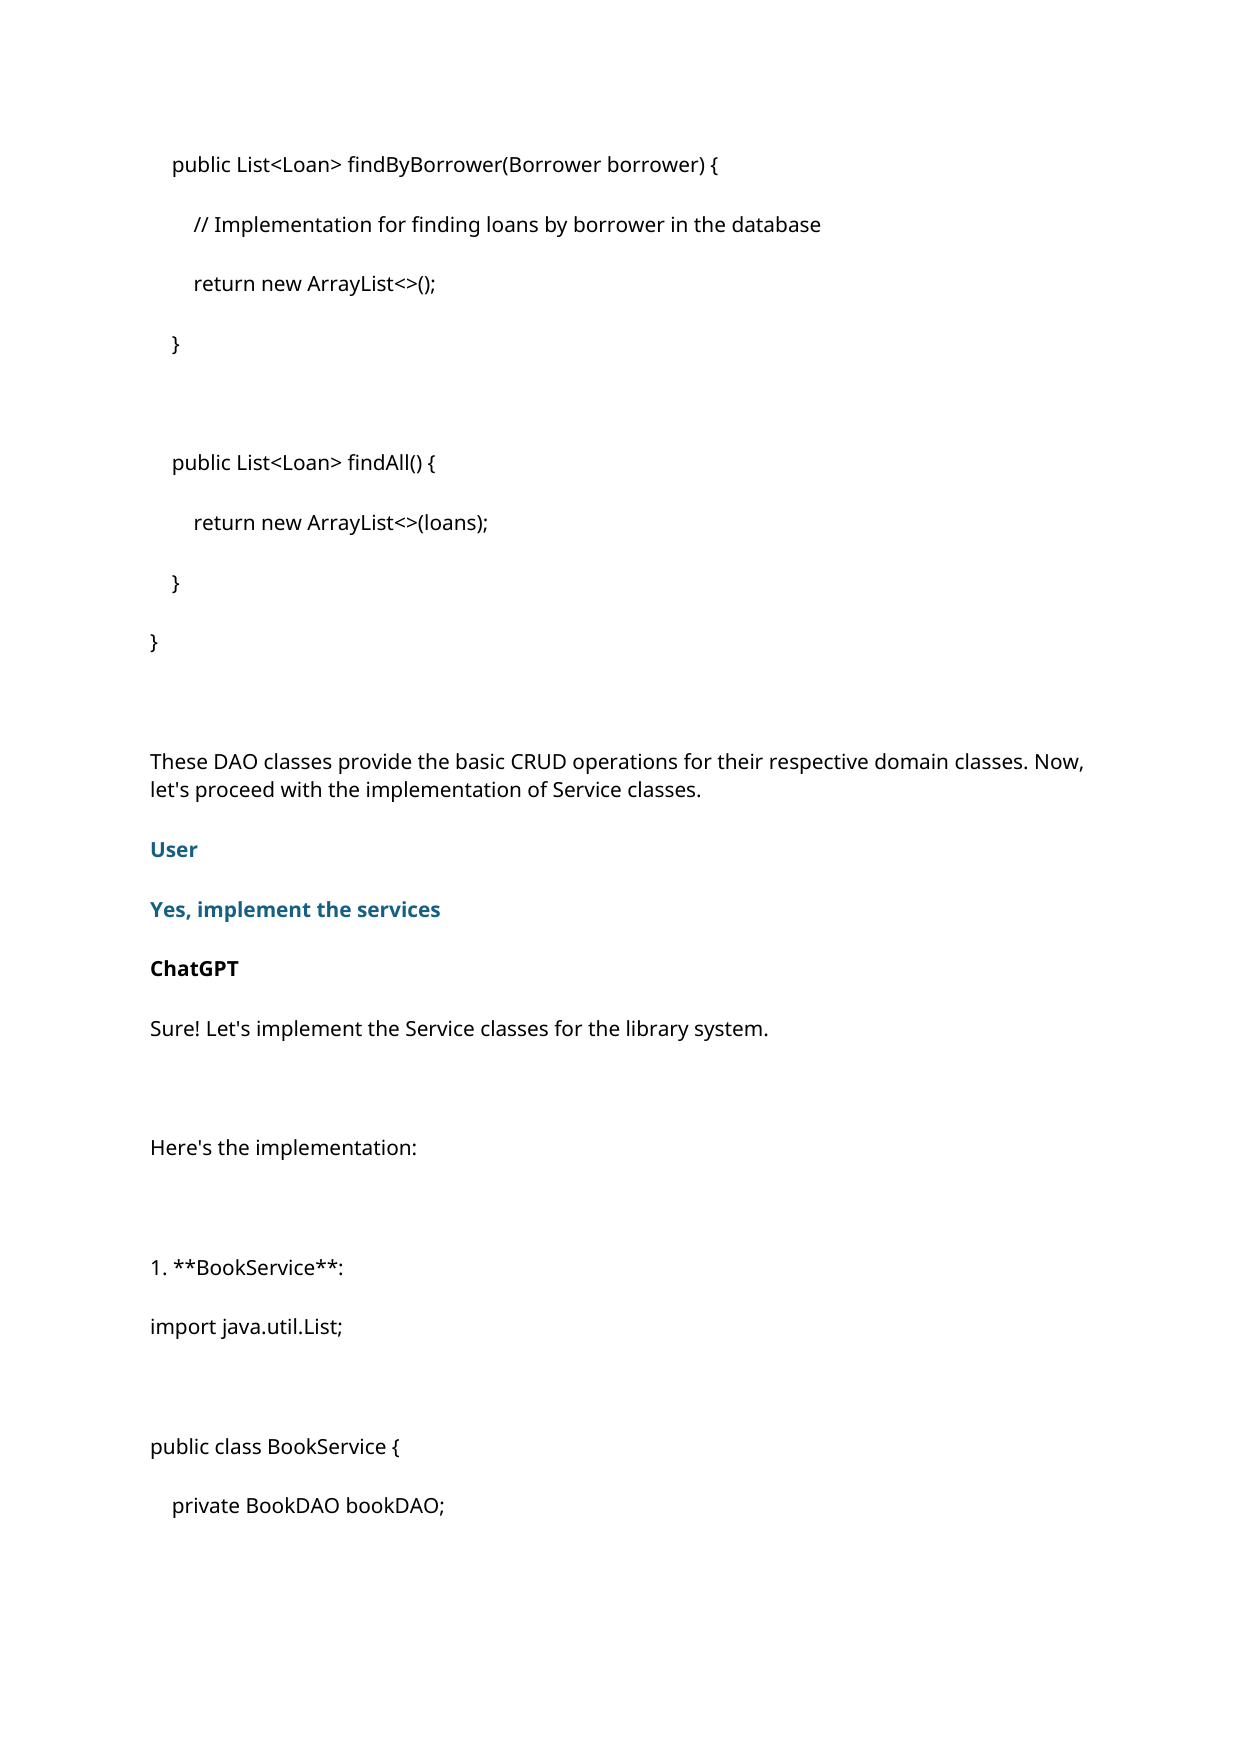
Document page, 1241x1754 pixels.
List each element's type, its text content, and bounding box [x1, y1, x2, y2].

text Yes, implement the services [150, 895, 1090, 923]
text public class BookService { [150, 1432, 1090, 1460]
text private BookDAO bookDAO; [150, 1492, 1090, 1520]
text return new ArrayList<>(loans); [150, 508, 1090, 537]
text ChatGPT [150, 954, 1090, 983]
text public List<Loan> findByBorrower(Borrower borrower) { [150, 150, 1090, 178]
text Here's the implementation: [150, 1133, 1090, 1162]
text return new ArrayList<>(); [150, 269, 1090, 298]
text } [150, 568, 1090, 596]
text 1. **BookService**: [150, 1253, 1090, 1281]
text } [150, 329, 1090, 357]
text public List<Loan> findAll() { [150, 448, 1090, 477]
text } [150, 627, 1090, 656]
text import java.util.List; [150, 1312, 1090, 1341]
text // Implementation for finding loans by borrower in the database [150, 210, 1090, 238]
text User [150, 835, 1090, 863]
text Sure! Let's implement the Service classes for the library system. [150, 1014, 1090, 1042]
text These DAO classes provide the basic CRUD operations for their respective domain classes. Now, let's proceed with the implementation of Service classes. [150, 747, 1090, 804]
